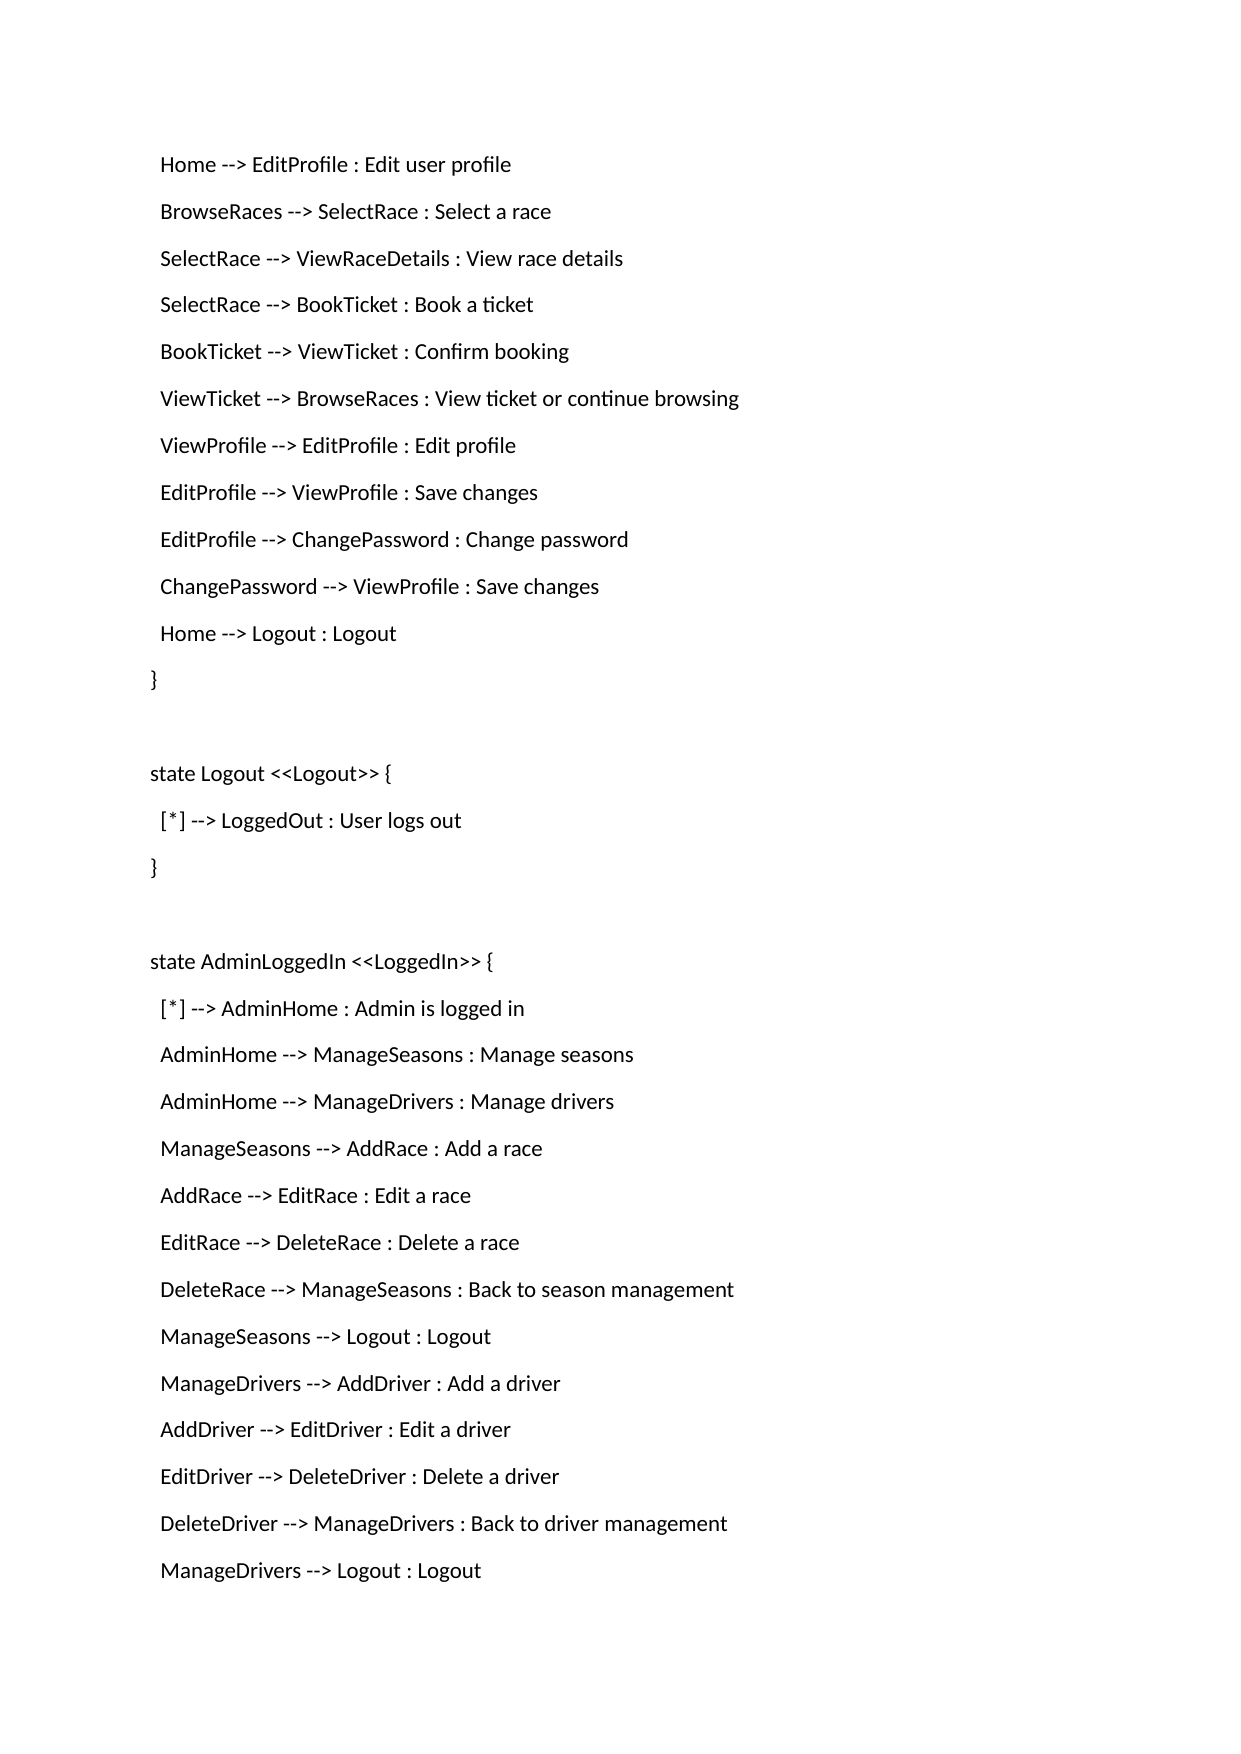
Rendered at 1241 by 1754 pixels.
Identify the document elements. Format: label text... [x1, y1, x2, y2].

text state AdminLoggedIn <<LoggedIn>> { [150, 947, 1090, 975]
text } [150, 666, 1090, 694]
text Home --> EditProfile : Edit user profile [150, 150, 1090, 178]
text ManageSeasons --> Logout : Logout [150, 1322, 1090, 1350]
text AdminHome --> ManageDrivers : Manage drivers [150, 1087, 1090, 1116]
text BrowseRaces --> SelectRace : Select a race [150, 197, 1090, 225]
text BookTicket --> ViewTicket : Confirm booking [150, 337, 1090, 366]
text ChangePassword --> ViewProfile : Save changes [150, 572, 1090, 600]
text AddRace --> EditRace : Edit a race [150, 1181, 1090, 1209]
text ManageDrivers --> AddDriver : Add a driver [150, 1369, 1090, 1397]
text } [150, 853, 1090, 881]
text SelectRace --> BookTicket : Book a ticket [150, 291, 1090, 319]
text ManageDrivers --> Logout : Logout [150, 1556, 1090, 1584]
text ViewProfile --> EditProfile : Edit profile [150, 431, 1090, 459]
text DeleteRace --> ManageSeasons : Back to season management [150, 1275, 1090, 1303]
text state Logout <<Logout>> { [150, 759, 1090, 787]
text DeleteDriver --> ManageDrivers : Back to driver management [150, 1509, 1090, 1537]
text ViewTicket --> BrowseRaces : View ticket or continue browsing [150, 384, 1090, 412]
text [*] --> LoggedOut : User logs out [150, 806, 1090, 834]
text AdminHome --> ManageSeasons : Manage seasons [150, 1041, 1090, 1069]
text EditProfile --> ChangePassword : Change password [150, 525, 1090, 553]
text EditDriver --> DeleteDriver : Delete a driver [150, 1462, 1090, 1491]
text EditRace --> DeleteRace : Delete a race [150, 1228, 1090, 1256]
text [*] --> AdminHome : Admin is logged in [150, 994, 1090, 1022]
text AddDriver --> EditDriver : Edit a driver [150, 1416, 1090, 1444]
text SelectRace --> ViewRaceDetails : View race details [150, 244, 1090, 272]
text EditProfile --> ViewProfile : Save changes [150, 478, 1090, 506]
text Home --> Logout : Logout [150, 619, 1090, 647]
text ManageSeasons --> AddRace : Add a race [150, 1134, 1090, 1162]
